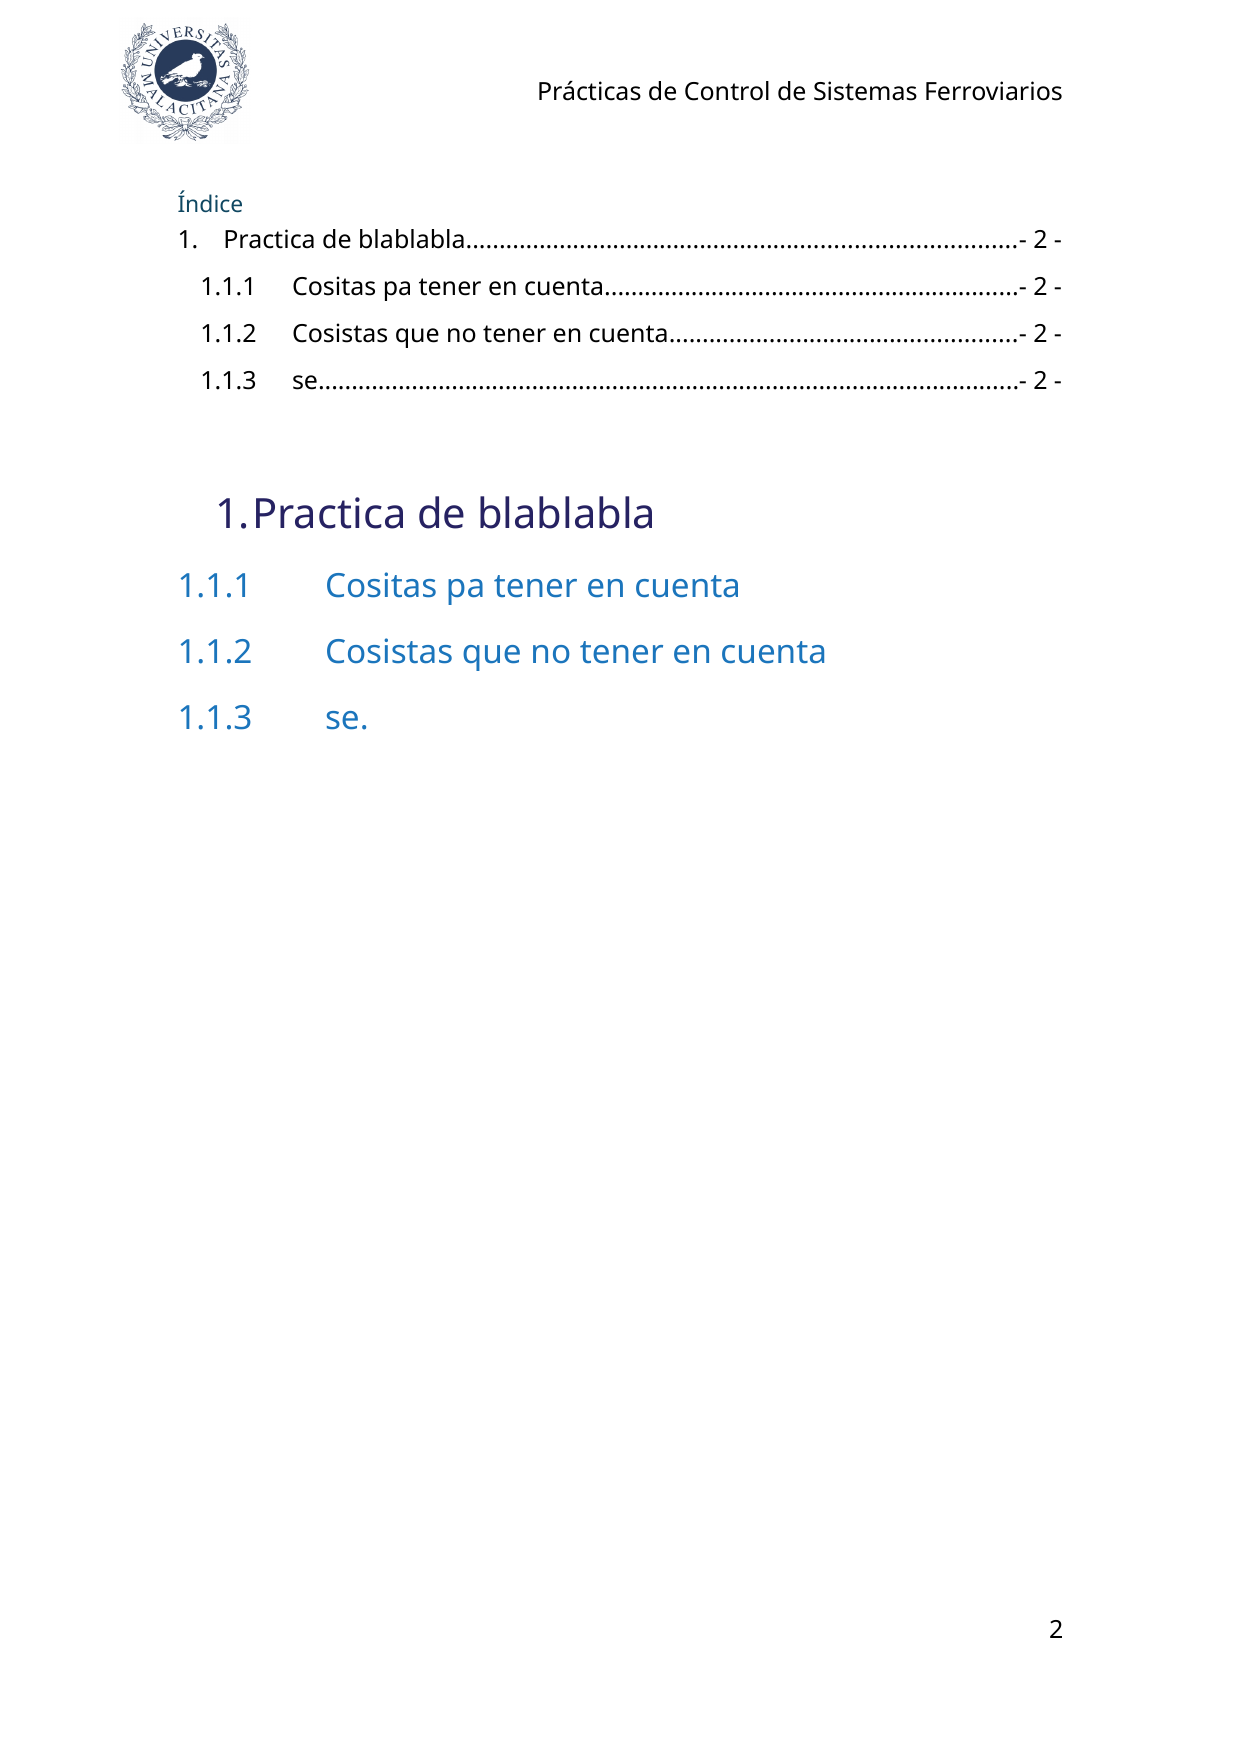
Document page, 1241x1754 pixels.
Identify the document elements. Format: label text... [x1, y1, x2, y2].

subtitle Cosistas que no tener en cuenta [177, 628, 1063, 673]
picture [118, 17, 252, 144]
subtitle se. [177, 693, 1063, 739]
subtitle Practica de blablabla [215, 484, 1063, 541]
subtitle Cositas pa tener en cuenta [177, 562, 1063, 608]
